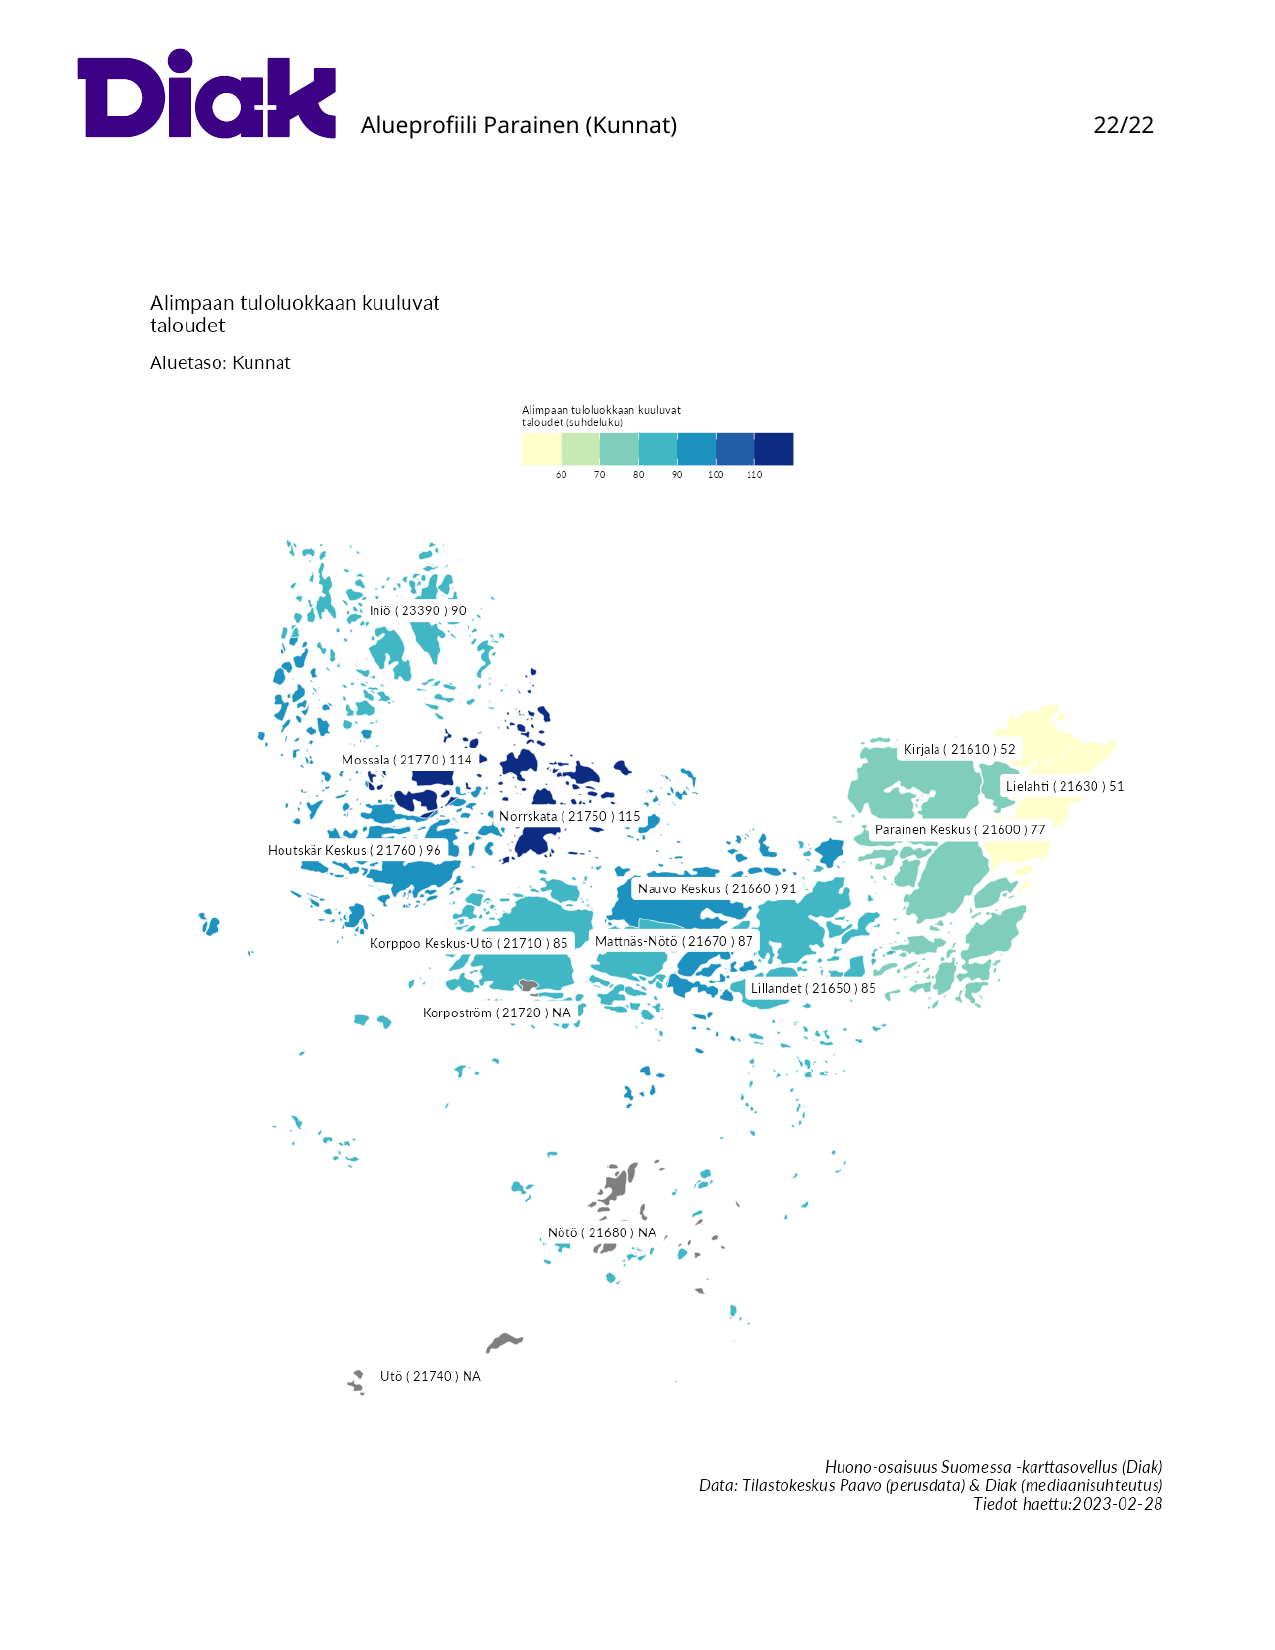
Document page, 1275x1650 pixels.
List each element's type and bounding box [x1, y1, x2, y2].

picture [93, 172, 1219, 1576]
